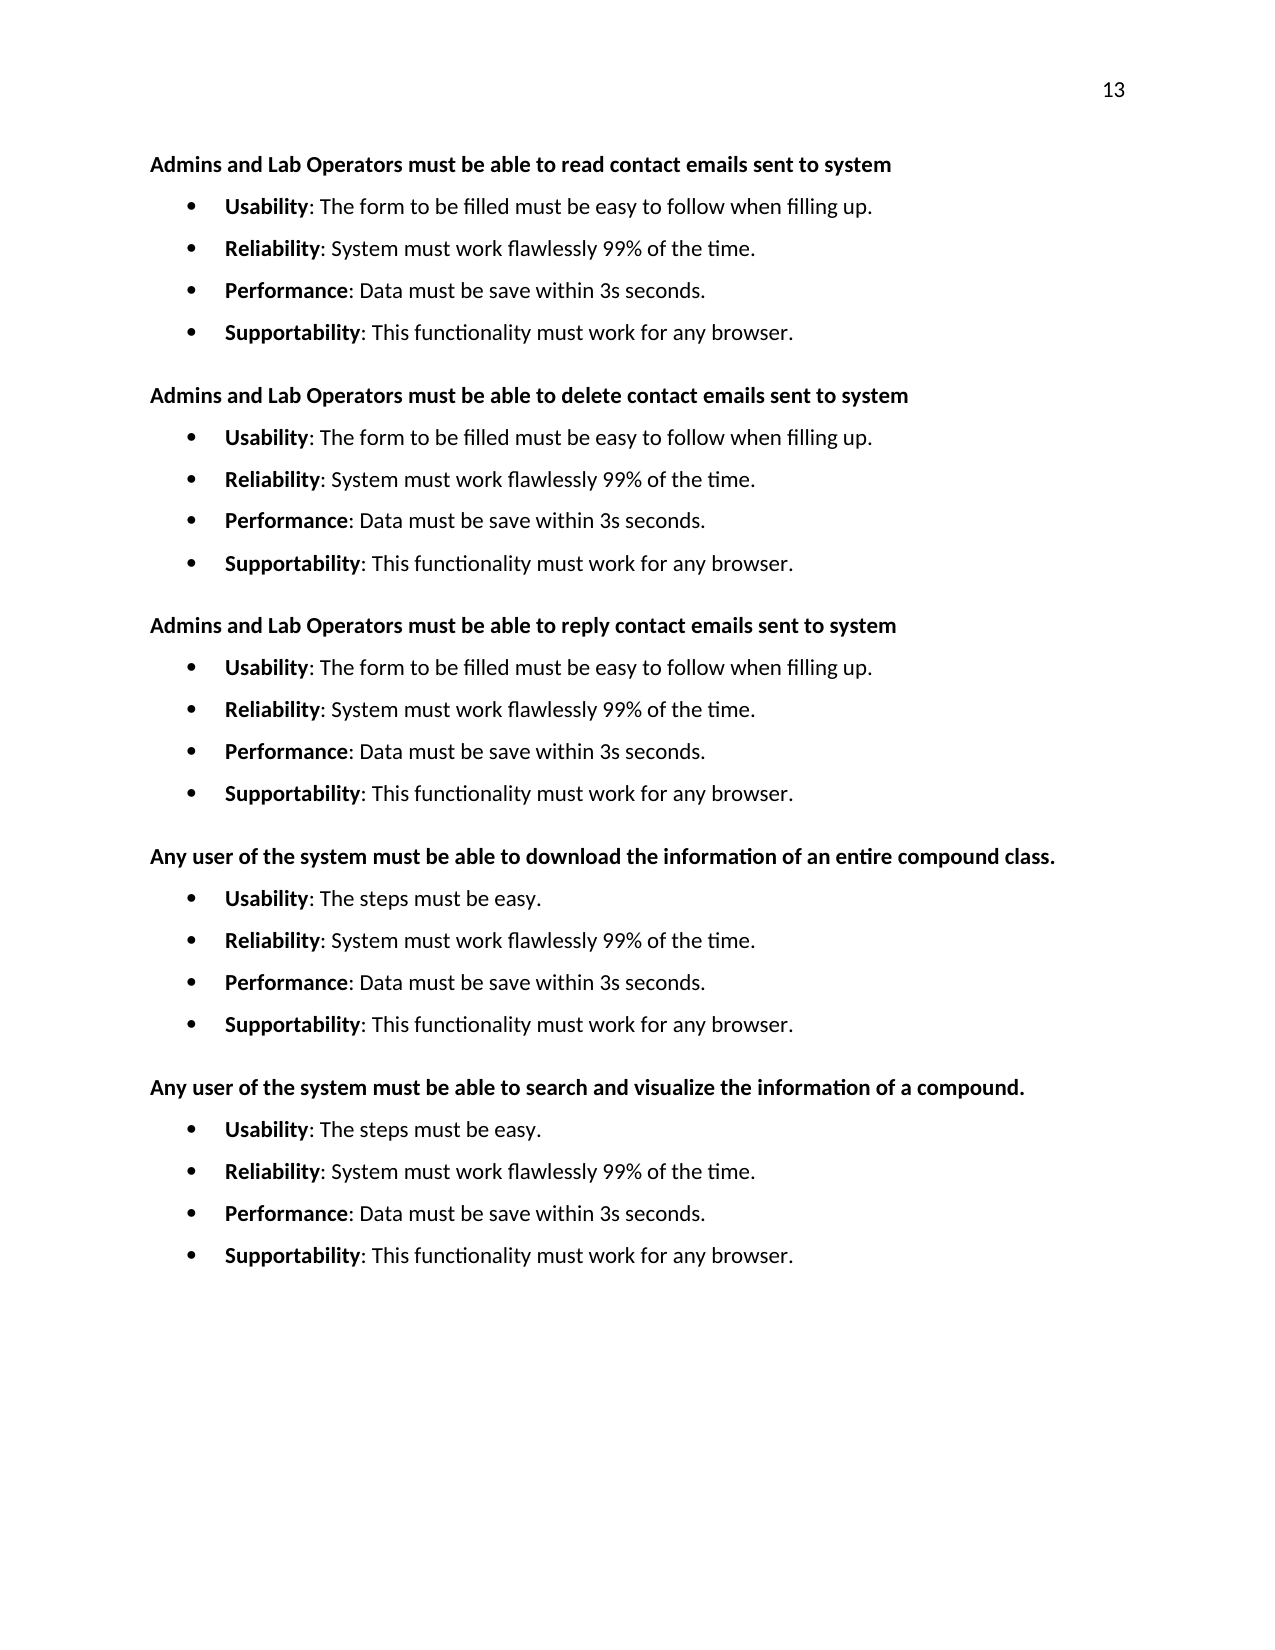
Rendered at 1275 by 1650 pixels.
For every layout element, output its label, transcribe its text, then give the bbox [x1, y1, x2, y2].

list Reliability: System must work flawlessly 99% of the time. [187, 465, 1125, 493]
list Reliability: System must work flawlessly 99% of the time. [187, 926, 1125, 954]
list Reliability: System must work flawlessly 99% of the time. [187, 1157, 1125, 1185]
text Admins and Lab Operators must be able to read contact emails sent to system [150, 150, 1125, 178]
text Admins and Lab Operators must be able to reply contact emails sent to system [150, 611, 1125, 639]
list Usability: The form to be filled must be easy to follow when filling up. [187, 192, 1125, 220]
text Any user of the system must be able to download the information of an entire compound class. [150, 842, 1125, 870]
list Supportability: This functionality must work for any browser. [187, 1010, 1125, 1038]
list Performance: Data must be save within 3s seconds. [187, 507, 1125, 535]
list Supportability: This functionality must work for any browser. [187, 1241, 1125, 1269]
list Supportability: This functionality must work for any browser. [187, 318, 1125, 346]
list Supportability: This functionality must work for any browser. [187, 779, 1125, 807]
list Performance: Data must be save within 3s seconds. [187, 1199, 1125, 1227]
text Admins and Lab Operators must be able to delete contact emails sent to system [150, 381, 1125, 409]
list Reliability: System must work flawlessly 99% of the time. [187, 695, 1125, 723]
list Performance: Data must be save within 3s seconds. [187, 737, 1125, 765]
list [187, 234, 1125, 262]
list Performance: Data must be save within 3s seconds. [187, 968, 1125, 996]
list Supportability: This functionality must work for any browser. [187, 549, 1125, 577]
list Usability: The form to be filled must be easy to follow when filling up. [187, 653, 1125, 681]
list Performance: Data must be save within 3s seconds. [187, 276, 1125, 304]
list Usability: The steps must be easy. [187, 1115, 1125, 1143]
text Any user of the system must be able to search and visualize the information of a compound. [150, 1073, 1125, 1101]
list Usability: The form to be filled must be easy to follow when filling up. [187, 423, 1125, 451]
list Usability: The steps must be easy. [187, 884, 1125, 912]
